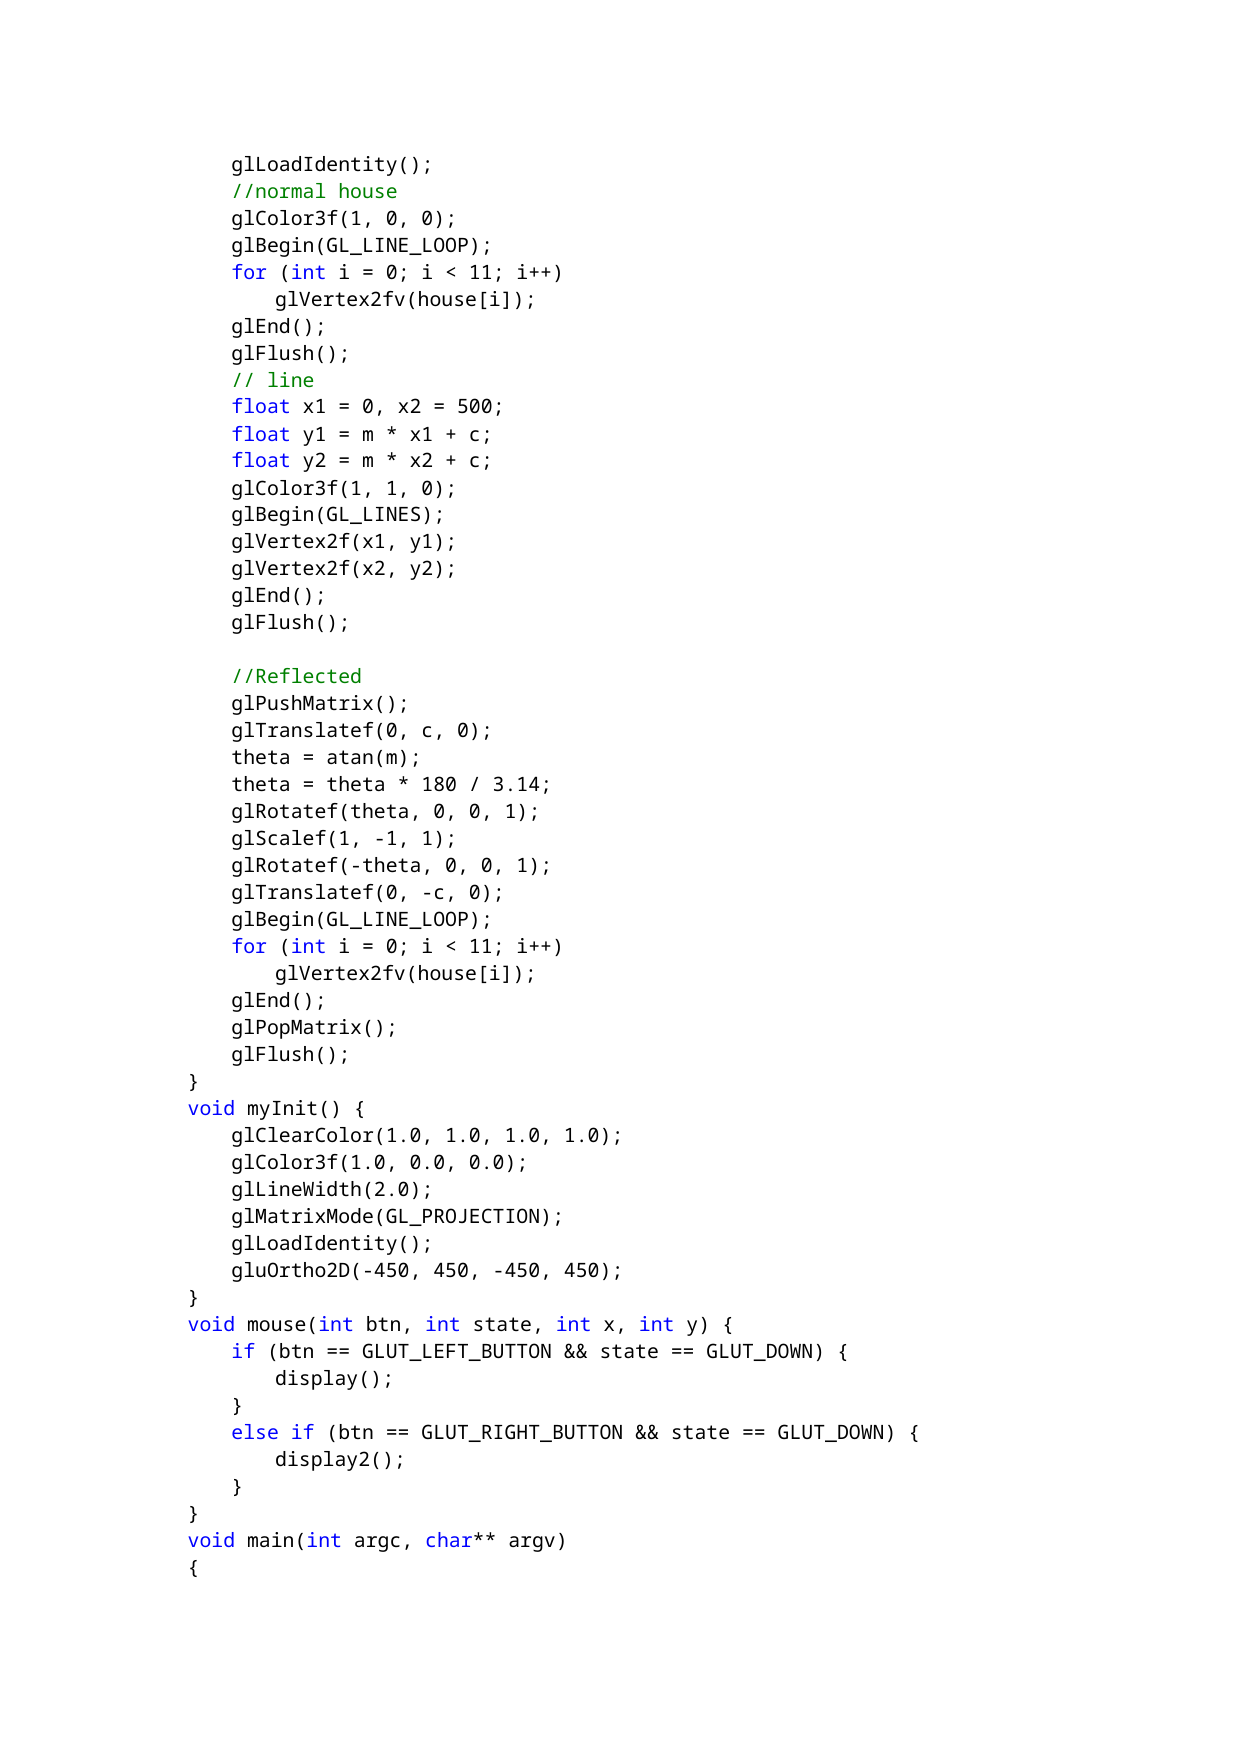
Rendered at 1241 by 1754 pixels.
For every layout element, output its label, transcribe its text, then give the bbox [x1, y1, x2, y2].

text display2(); [187, 1445, 1053, 1472]
text glLoadIdentity(); [187, 150, 1053, 177]
text float y1 = m * x1 + c; [187, 420, 1053, 447]
text glEnd(); [187, 312, 1053, 339]
text glVertex2f(x2, y2); [187, 555, 1053, 582]
text //Reflected [187, 663, 1053, 689]
text // line [187, 366, 1053, 393]
text glEnd(); [187, 986, 1053, 1013]
text glBegin(GL_LINE_LOOP); [187, 231, 1053, 258]
text glTranslatef(0, c, 0); [187, 717, 1053, 743]
text glBegin(GL_LINE_LOOP); [187, 905, 1053, 932]
text else if (btn == GLUT_RIGHT_BUTTON && state == GLUT_DOWN) { [187, 1418, 1053, 1445]
text void myInit() { [187, 1094, 1053, 1121]
text glRotatef(theta, 0, 0, 1); [187, 797, 1053, 824]
text glColor3f(1, 0, 0); [187, 204, 1053, 231]
text glFlush(); [187, 1040, 1053, 1067]
text } [187, 1391, 1053, 1418]
text //normal house [187, 177, 1053, 204]
text for (int i = 0; i < 11; i++) [187, 932, 1053, 959]
text glLineWidth(2.0); [187, 1175, 1053, 1202]
text for (int i = 0; i < 11; i++) [187, 258, 1053, 285]
text glEnd(); [187, 582, 1053, 609]
text glVertex2fv(house[i]); [187, 959, 1053, 986]
text glBegin(GL_LINES); [187, 501, 1053, 528]
text glLoadIdentity(); [187, 1229, 1053, 1256]
text } [187, 1283, 1053, 1310]
text void main(int argc, char** argv) [187, 1526, 1053, 1553]
text glRotatef(-theta, 0, 0, 1); [187, 851, 1053, 878]
text gluOrtho2D(-450, 450, -450, 450); [187, 1256, 1053, 1283]
text glFlush(); [187, 339, 1053, 366]
text float x1 = 0, x2 = 500; [187, 393, 1053, 420]
text display(); [187, 1364, 1053, 1391]
text glColor3f(1.0, 0.0, 0.0); [187, 1148, 1053, 1175]
text glClearColor(1.0, 1.0, 1.0, 1.0); [187, 1121, 1053, 1148]
text glMatrixMode(GL_PROJECTION); [187, 1202, 1053, 1229]
text glPopMatrix(); [187, 1013, 1053, 1040]
text { [187, 1553, 1053, 1580]
text glPushMatrix(); [187, 689, 1053, 717]
text void mouse(int btn, int state, int x, int y) { [187, 1310, 1053, 1337]
text glVertex2fv(house[i]); [187, 285, 1053, 312]
text glTranslatef(0, -c, 0); [187, 878, 1053, 905]
text float y2 = m * x2 + c; [187, 447, 1053, 474]
text glColor3f(1, 1, 0); [187, 474, 1053, 501]
text theta = atan(m); [187, 743, 1053, 771]
text } [187, 1472, 1053, 1499]
text } [187, 1067, 1053, 1094]
text } [187, 1499, 1053, 1526]
text glScalef(1, -1, 1); [187, 824, 1053, 851]
text glVertex2f(x1, y1); [187, 528, 1053, 555]
text theta = theta * 180 / 3.14; [187, 771, 1053, 797]
text if (btn == GLUT_LEFT_BUTTON && state == GLUT_DOWN) { [187, 1337, 1053, 1364]
text glFlush(); [187, 609, 1053, 636]
